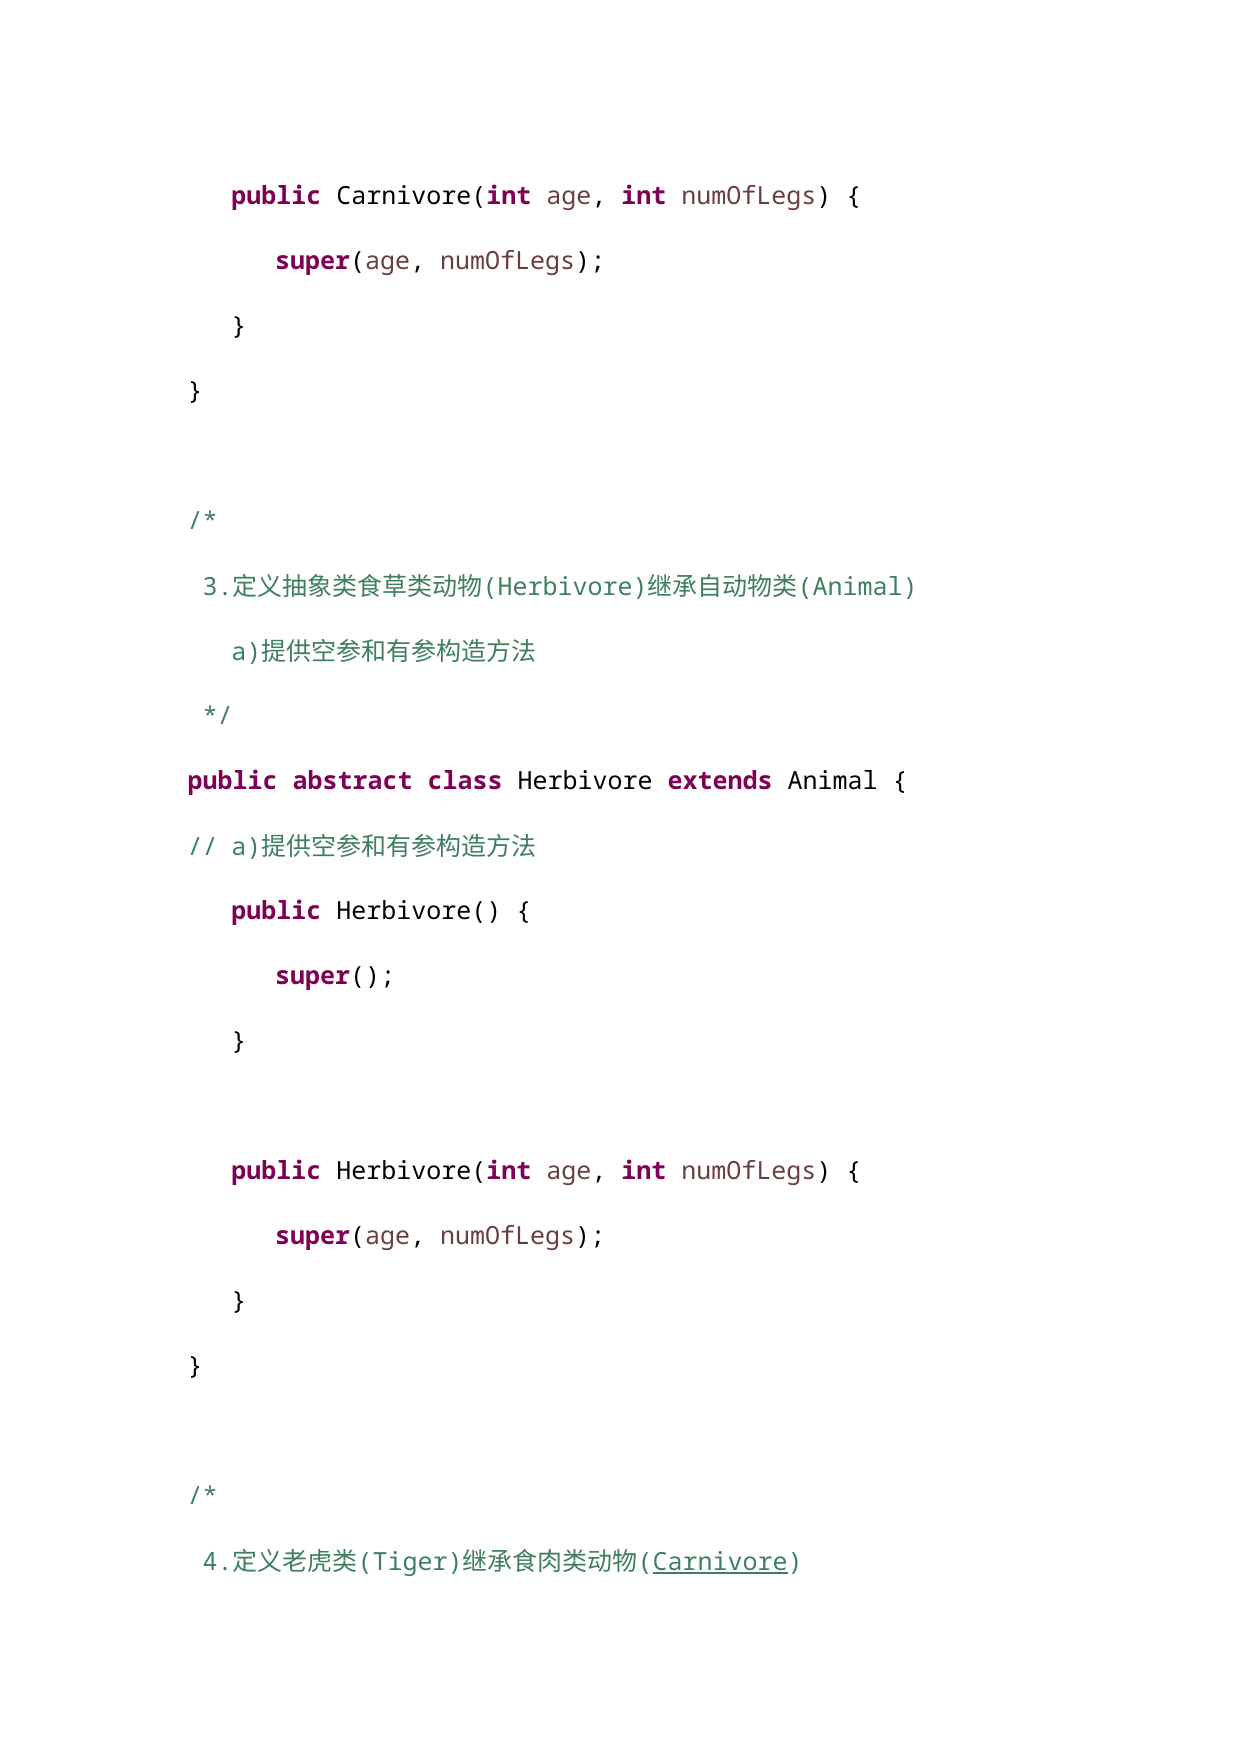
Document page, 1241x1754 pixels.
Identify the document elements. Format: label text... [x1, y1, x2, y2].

text } [187, 357, 1053, 422]
text } [187, 1007, 1053, 1072]
text /* [187, 1462, 1053, 1527]
text super(age, numOfLegs); [187, 227, 1053, 292]
text */ [187, 682, 1053, 747]
text a)提供空参和有参构造方法 [187, 617, 1053, 682]
text /* [187, 487, 1053, 552]
text 4.定义老虎类(Tiger)继承食肉类动物(Carnivore) [187, 1527, 1053, 1592]
text } [187, 1332, 1053, 1397]
text 3.定义抽象类食草类动物(Herbivore)继承自动物类(Animal) [187, 552, 1053, 617]
text public Herbivore() { [187, 877, 1053, 942]
text } [187, 1267, 1053, 1332]
text public Carnivore(int age, int numOfLegs) { [187, 162, 1053, 227]
text public Herbivore(int age, int numOfLegs) { [187, 1137, 1053, 1202]
text // a)提供空参和有参构造方法 [187, 812, 1053, 877]
text } [187, 292, 1053, 357]
text public abstract class Herbivore extends Animal { [187, 747, 1053, 812]
text super(age, numOfLegs); [187, 1202, 1053, 1267]
text super(); [187, 942, 1053, 1007]
